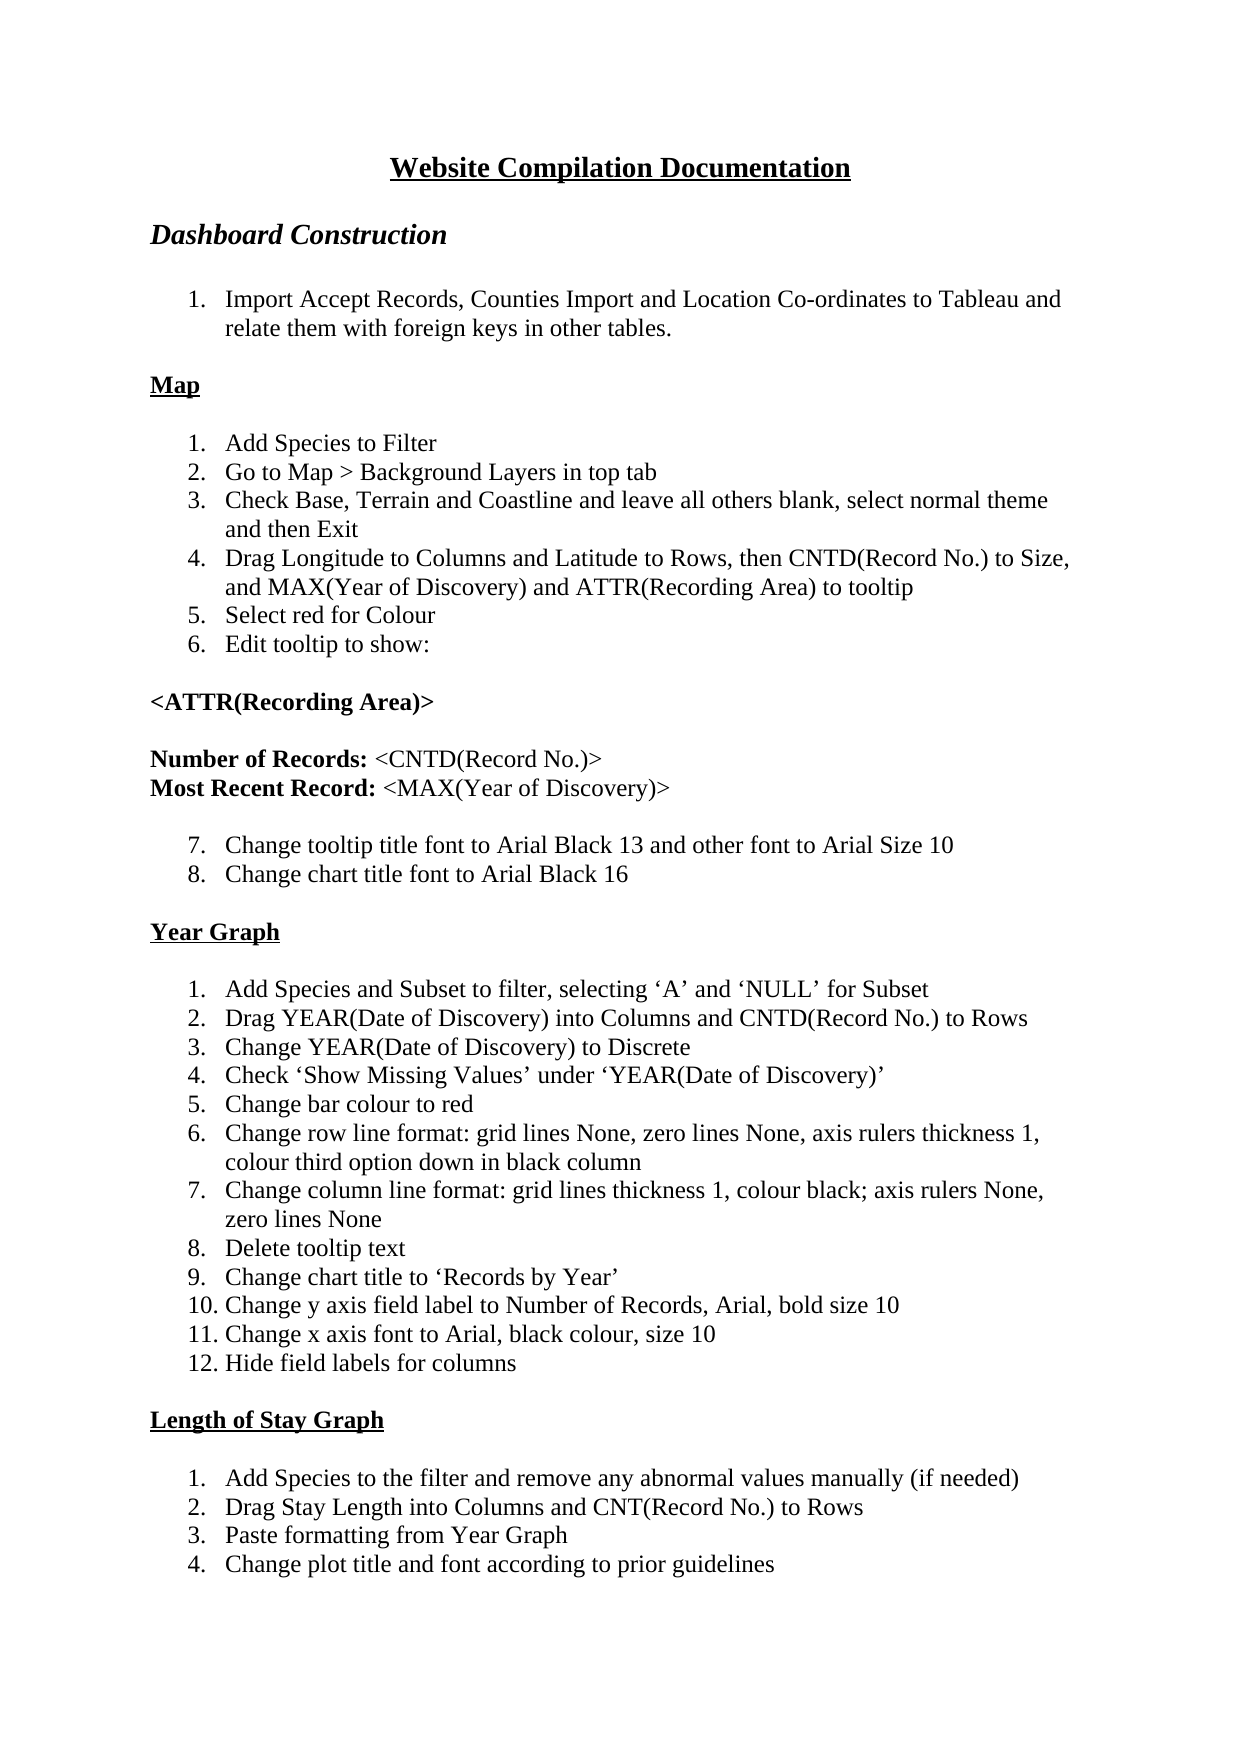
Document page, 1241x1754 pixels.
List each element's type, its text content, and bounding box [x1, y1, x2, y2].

list Change y axis field label to Number of Records, Arial, bold size 10 [187, 1290, 1090, 1319]
list Change YEAR(Date of Discovery) to Discrete [187, 1032, 1090, 1060]
text Website Compilation Documentation [150, 150, 1090, 183]
list Change chart title to ‘Records by Year’ [187, 1262, 1090, 1290]
text Number of Records: <CNTD(Record No.)> [150, 744, 1090, 773]
list Change column line format: grid lines thickness 1, colour black; axis rulers None, zero lines None [187, 1175, 1090, 1233]
text <ATTR(Recording Area)> [150, 687, 1090, 715]
list Change chart title font to Arial Black 16 [187, 859, 1090, 888]
text Length of Stay Graph [150, 1405, 1090, 1434]
text Map [150, 370, 1090, 399]
list Change bar colour to red [187, 1089, 1090, 1118]
list Select red for Colour [187, 600, 1090, 629]
list Change x axis font to Arial, black colour, size 10 [187, 1319, 1090, 1348]
list Change row line format: grid lines None, zero lines None, axis rulers thickness 1, colour third option down in black column [187, 1118, 1090, 1175]
list Check ‘Show Missing Values’ under ‘YEAR(Date of Discovery)’ [187, 1060, 1090, 1089]
list Check Base, Terrain and Coastline and leave all others blank, select normal theme and then Exit [187, 485, 1090, 543]
text Dashboard Construction [150, 217, 1090, 251]
list Hide field labels for columns [187, 1348, 1090, 1377]
list Add Species to the filter and remove any abnormal values manually (if needed) [187, 1463, 1090, 1492]
list Edit tooltip to show: [187, 629, 1090, 658]
list Change tooltip title font to Arial Black 13 and other font to Arial Size 10 [187, 830, 1090, 859]
list Drag YEAR(Date of Discovery) into Columns and CNTD(Record No.) to Rows [187, 1003, 1090, 1032]
list Go to Map > Background Layers in top tab [187, 457, 1090, 485]
list Change plot title and font according to prior guidelines [187, 1549, 1090, 1578]
text Year Graph [150, 917, 1090, 945]
list Import Accept Records, Counties Import and Location Co-ordinates to Tableau and relate them with foreign keys in other tables. [187, 284, 1090, 342]
text Most Recent Record: <MAX(Year of Discovery)> [150, 773, 1090, 802]
list Drag Longitude to Columns and Latitude to Rows, then CNTD(Record No.) to Size, and MAX(Year of Discovery) and ATTR(Recording Area) to tooltip [187, 543, 1090, 600]
list Delete tooltip text [187, 1233, 1090, 1262]
list Drag Stay Length into Columns and CNT(Record No.) to Rows [187, 1492, 1090, 1520]
list Add Species to Filter [187, 428, 1090, 457]
list Add Species and Subset to filter, selecting ‘A’ and ‘NULL’ for Subset [187, 974, 1090, 1003]
list Paste formatting from Year Graph [187, 1520, 1090, 1549]
